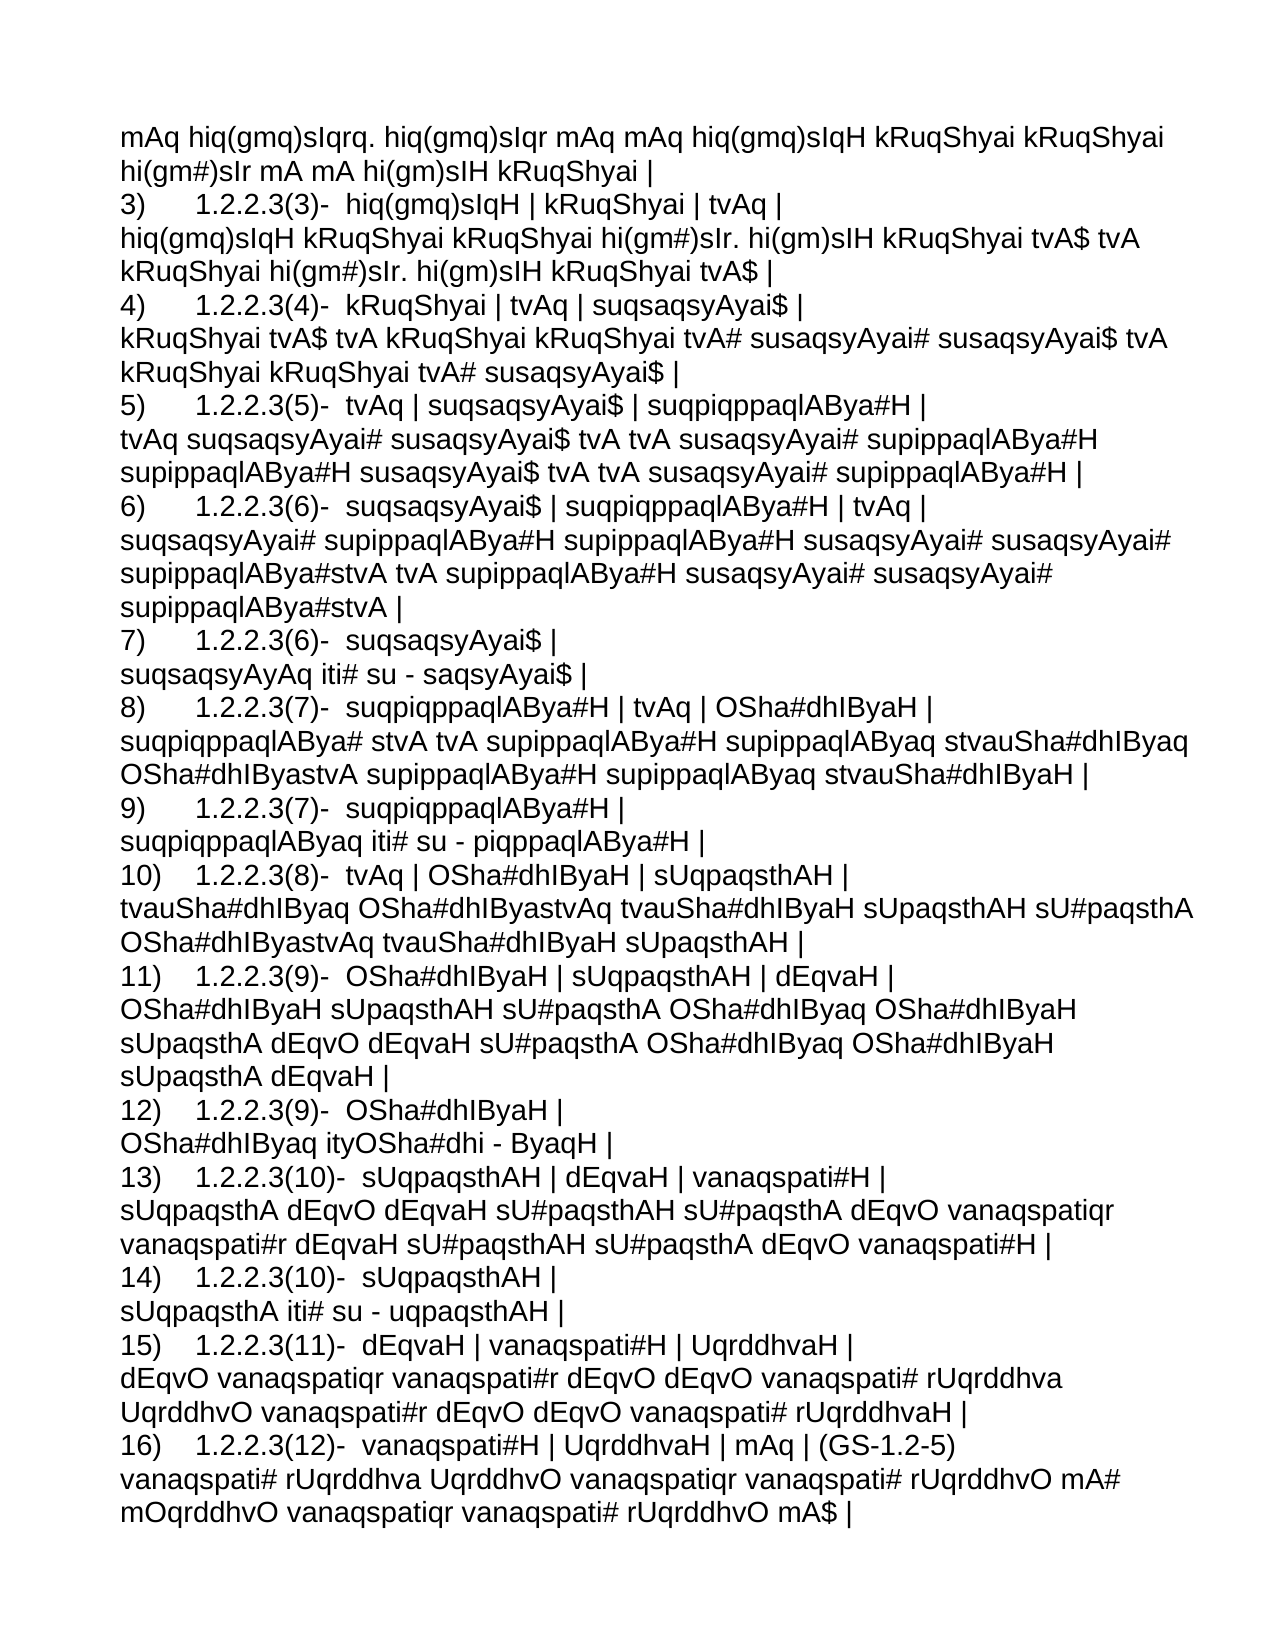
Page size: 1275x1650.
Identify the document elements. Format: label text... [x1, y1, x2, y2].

text tvauSha#dhIByaq OSha#dhIByastvAq tvauSha#dhIByaH sUpaqsthAH sU#paqsthA OSha#dhIByastvAq tvauSha#dhIByaH sUpaqsthAH | [120, 891, 1200, 958]
text kRuqShyai tvA$ tvA kRuqShyai kRuqShyai tvA# susaqsyAyai# susaqsyAyai$ tvA kRuqShyai kRuqShyai tvA# susaqsyAyai$ | [120, 321, 1200, 388]
text 3) 1.2.2.3(3)- hiq(gmq)sIqH | kRuqShyai | tvAq | [120, 187, 1200, 221]
text suqpiqppaqlABya# stvA tvA supippaqlABya#H supippaqlAByaq stvauSha#dhIByaq OSha#dhIByastvA supippaqlABya#H supippaqlAByaq stvauSha#dhIByaH | [120, 724, 1200, 791]
text 10) 1.2.2.3(8)- tvAq | OSha#dhIByaH | sUqpaqsthAH | [120, 858, 1200, 891]
text 7) 1.2.2.3(6)- suqsaqsyAyai$ | [120, 623, 1200, 657]
text 6) 1.2.2.3(6)- suqsaqsyAyai$ | suqpiqppaqlABya#H | tvAq | [120, 489, 1200, 522]
text 16) 1.2.2.3(12)- vanaqspati#H | UqrddhvaH | mAq | (GS-1.2-5) [120, 1428, 1200, 1462]
text 15) 1.2.2.3(11)- dEqvaH | vanaqspati#H | UqrddhvaH | [120, 1327, 1200, 1361]
text suqpiqppaqlAByaq iti# su - piqppaqlABya#H | [120, 824, 1200, 858]
text OSha#dhIByaH sUpaqsthAH sU#paqsthA OSha#dhIByaq OSha#dhIByaH sUpaqsthA dEqvO dEqvaH sU#paqsthA OSha#dhIByaq OSha#dhIByaH sUpaqsthA dEqvaH | [120, 992, 1200, 1093]
text sUqpaqsthA dEqvO dEqvaH sU#paqsthAH sU#paqsthA dEqvO vanaqspatiqr vanaqspati#r dEqvaH sU#paqsthAH sU#paqsthA dEqvO vanaqspati#H | [120, 1193, 1200, 1260]
text 11) 1.2.2.3(9)- OSha#dhIByaH | sUqpaqsthAH | dEqvaH | [120, 958, 1200, 992]
text 12) 1.2.2.3(9)- OSha#dhIByaH | [120, 1093, 1200, 1126]
text 14) 1.2.2.3(10)- sUqpaqsthAH | [120, 1260, 1200, 1294]
text vanaqspati# rUqrddhva UqrddhvO vanaqspatiqr vanaqspati# rUqrddhvO mA# mOqrddhvO vanaqspatiqr vanaqspati# rUqrddhvO mA$ | [120, 1462, 1200, 1529]
text suqsaqsyAyai# supippaqlABya#H supippaqlABya#H susaqsyAyai# susaqsyAyai# supippaqlABya#stvA tvA supippaqlABya#H susaqsyAyai# susaqsyAyai# supippaqlABya#stvA | [120, 522, 1200, 623]
text 8) 1.2.2.3(7)- suqpiqppaqlABya#H | tvAq | OSha#dhIByaH | [120, 690, 1200, 724]
text hiq(gmq)sIqH kRuqShyai kRuqShyai hi(gm#)sIr. hi(gm)sIH kRuqShyai tvA$ tvA kRuqShyai hi(gm#)sIr. hi(gm)sIH kRuqShyai tvA$ | [120, 221, 1200, 288]
text 5) 1.2.2.3(5)- tvAq | suqsaqsyAyai$ | suqpiqppaqlABya#H | [120, 388, 1200, 422]
text 9) 1.2.2.3(7)- suqpiqppaqlABya#H | [120, 791, 1200, 824]
text suqsaqsyAyAq iti# su - saqsyAyai$ | [120, 657, 1200, 690]
text sUqpaqsthA iti# su - uqpaqsthAH | [120, 1294, 1200, 1327]
text tvAq suqsaqsyAyai# susaqsyAyai$ tvA tvA susaqsyAyai# supippaqlABya#H supippaqlABya#H susaqsyAyai$ tvA tvA susaqsyAyai# supippaqlABya#H | [120, 422, 1200, 489]
text dEqvO vanaqspatiqr vanaqspati#r dEqvO dEqvO vanaqspati# rUqrddhva UqrddhvO vanaqspati#r dEqvO dEqvO vanaqspati# rUqrddhvaH | [120, 1361, 1200, 1428]
text mAq hiq(gmq)sIqrq. hiq(gmq)sIqr mAq mAq hiq(gmq)sIqH kRuqShyai kRuqShyai hi(gm#)sIr mA mA hi(gm)sIH kRuqShyai | [120, 120, 1200, 187]
text 4) 1.2.2.3(4)- kRuqShyai | tvAq | suqsaqsyAyai$ | [120, 288, 1200, 321]
text 13) 1.2.2.3(10)- sUqpaqsthAH | dEqvaH | vanaqspati#H | [120, 1160, 1200, 1193]
text OSha#dhIByaq ityOSha#dhi - ByaqH | [120, 1126, 1200, 1160]
